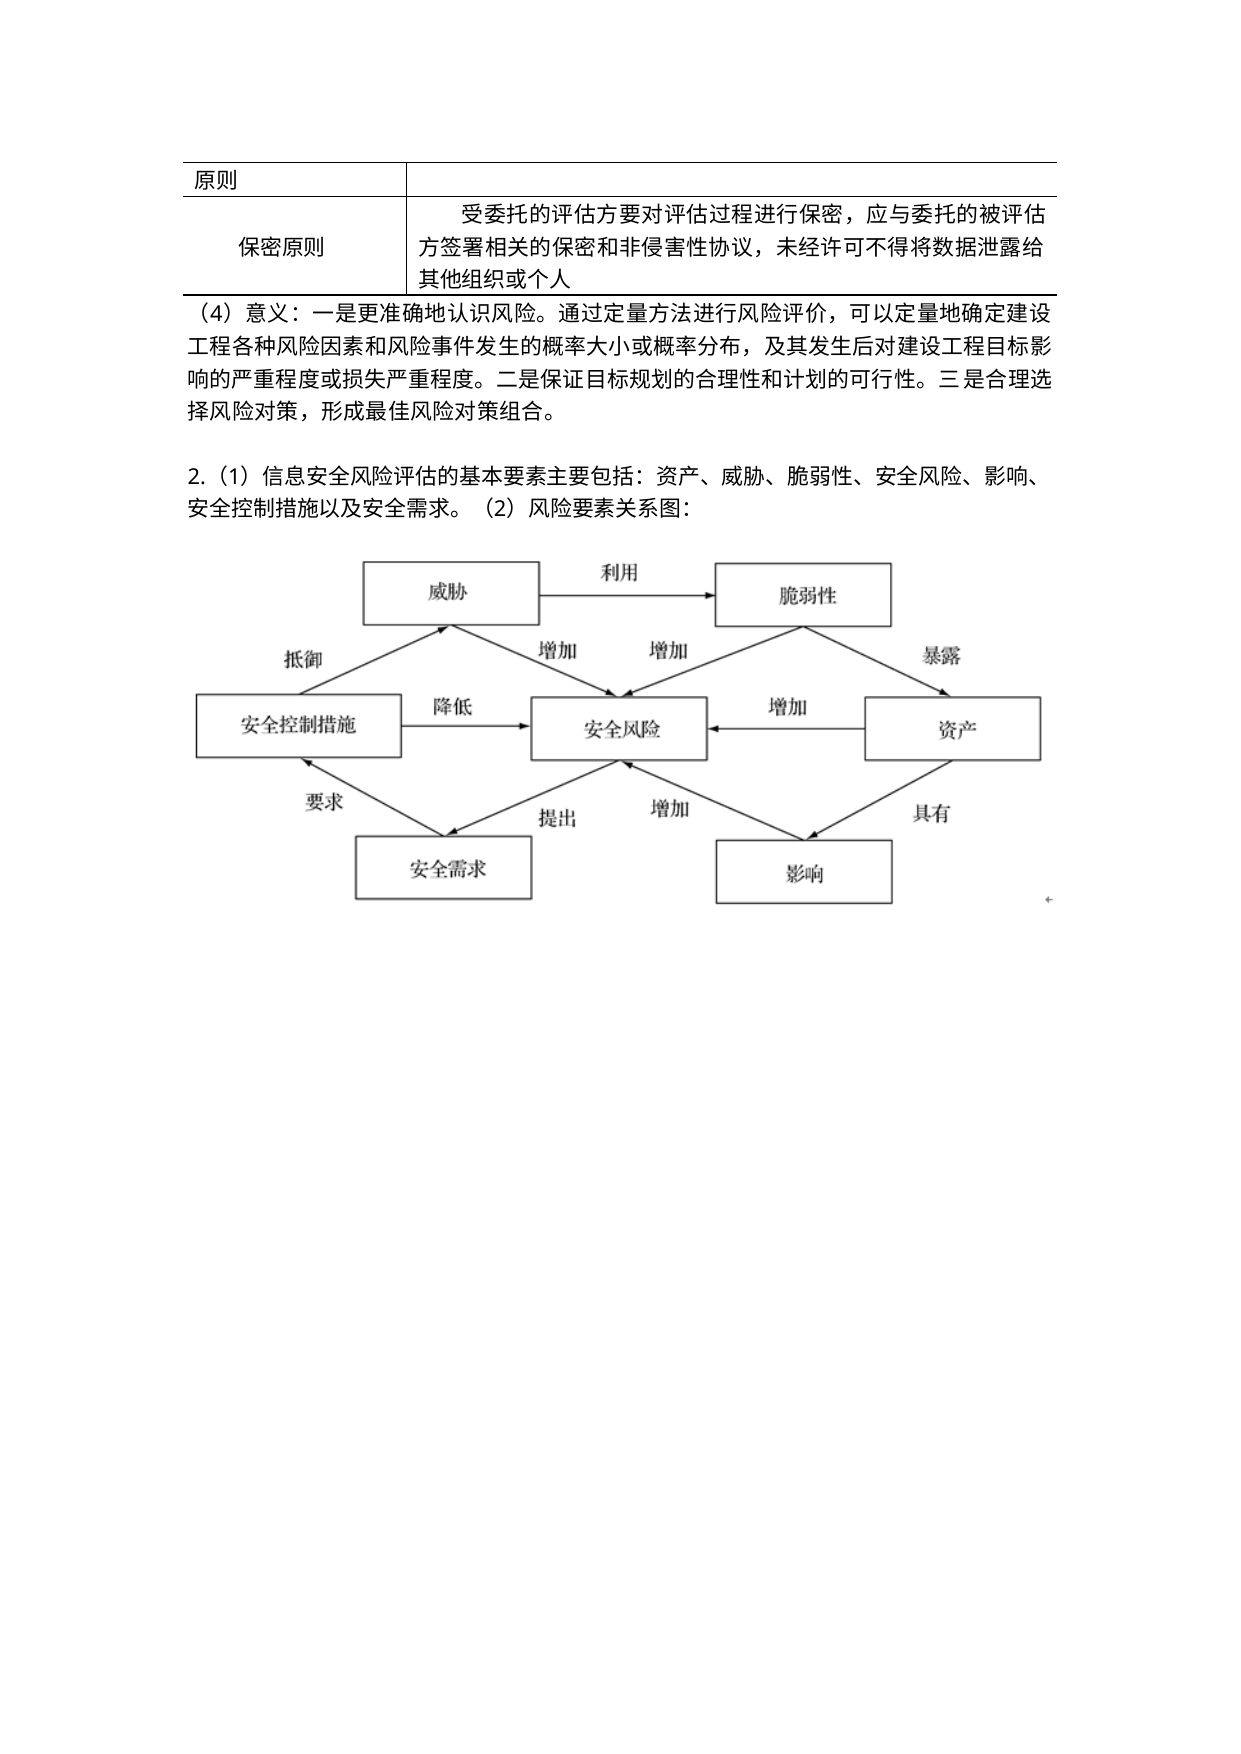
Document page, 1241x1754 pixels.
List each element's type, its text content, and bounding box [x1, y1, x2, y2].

text 2.（1）信息安全风险评估的基本要素主要包括：资产、威胁、脆弱性、安全风险、影响、安全控制措施以及安全需求。（2）风险要素关系图： [187, 459, 1053, 523]
table_cell 受委托的评估方要对评估过程进行保密，应与委托的被评估方签署相关的保密和非侵害性协议，未经许可不得将数据泄露给其他组织或个人 [407, 197, 1057, 294]
picture [187, 523, 1053, 912]
table_cell 保密原则 [183, 197, 406, 294]
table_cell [407, 163, 1057, 196]
table_cell 时间与成本有效原则 [183, 163, 406, 196]
text （4）意义：一是更准确地认识风险。通过定量方法进行风险评价，可以定量地确定建设工程各种风险因素和风险事件发生的概率大小或概率分布，及其发生后对建设工程目标影响的严重程度或损失严重程度。二是保证目标规划的合理性和计划的可行性。三是合理选择风险对策，形成最佳风险对策组合。 [187, 296, 1053, 426]
